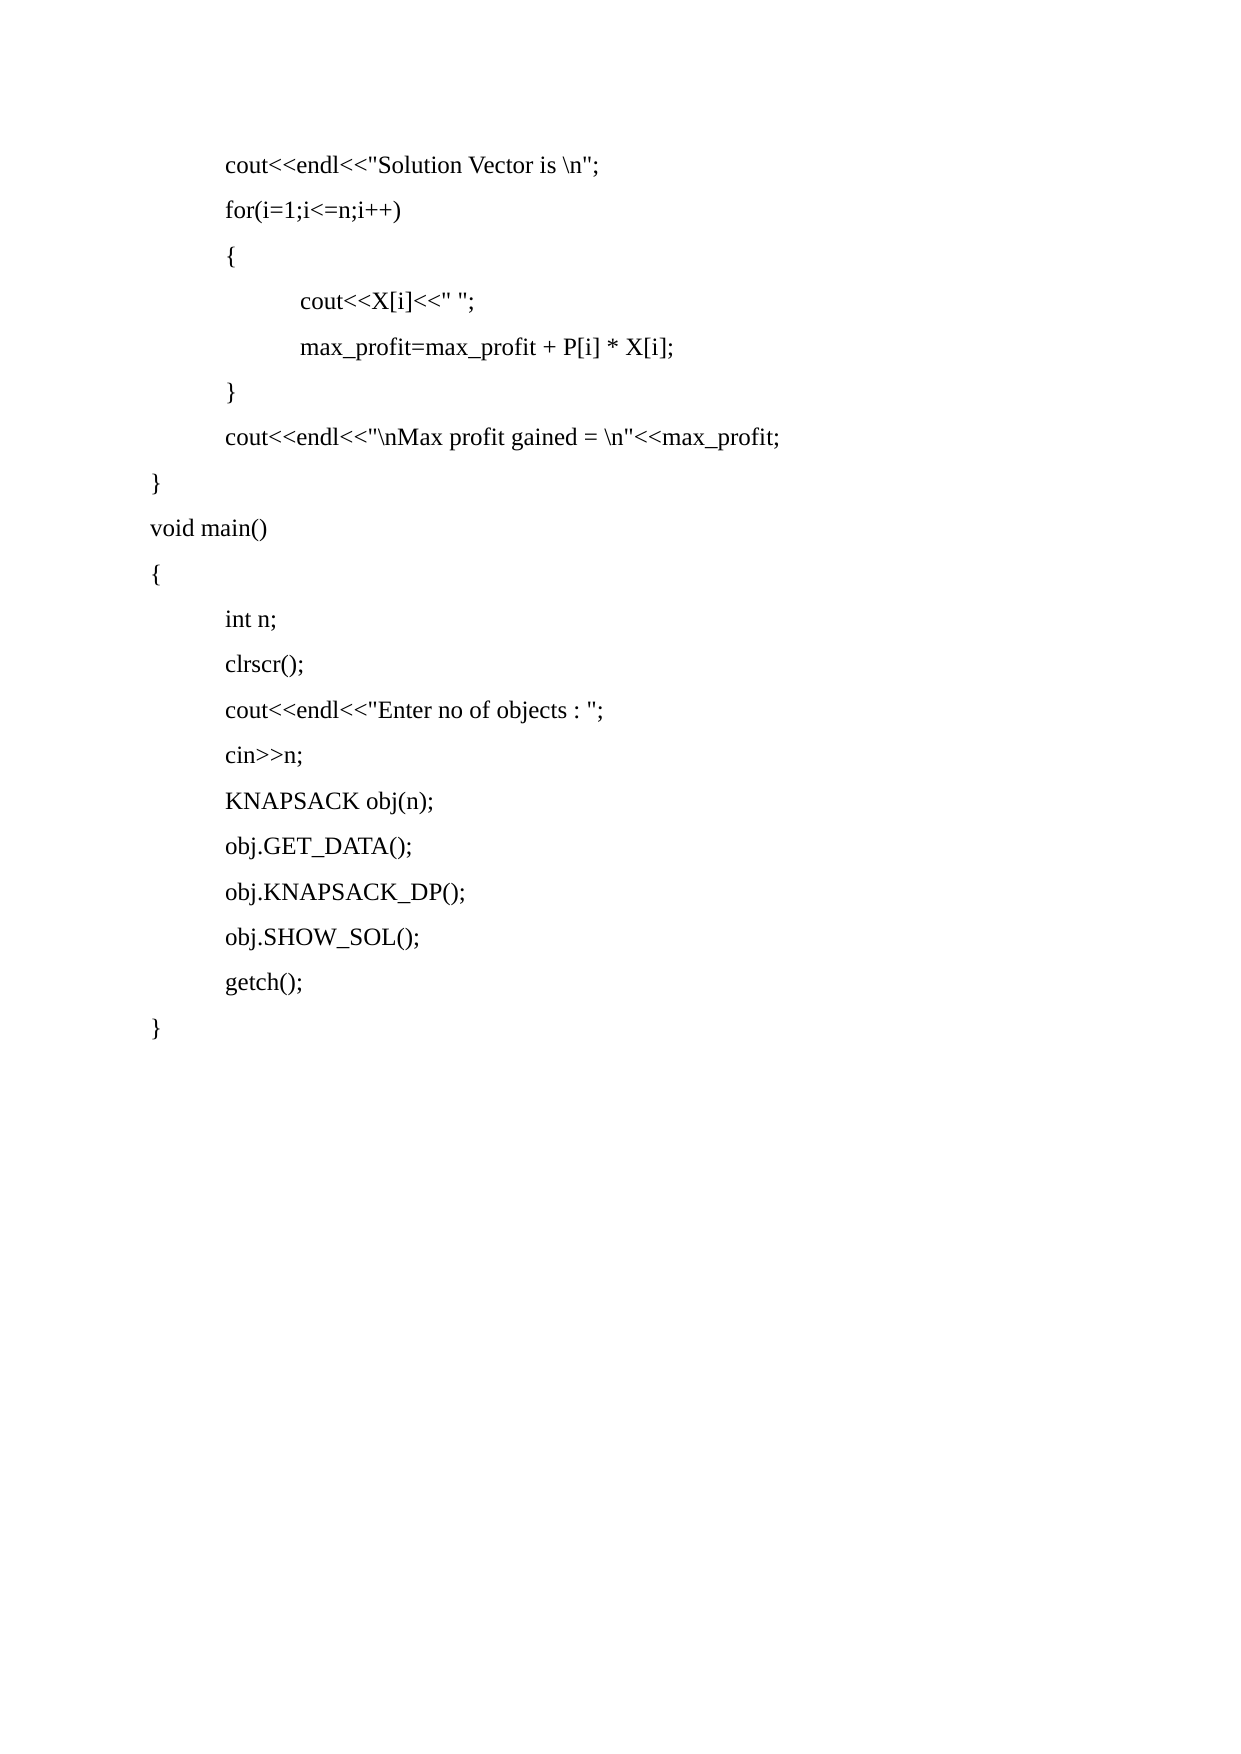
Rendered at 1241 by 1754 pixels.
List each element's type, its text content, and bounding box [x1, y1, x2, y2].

text cin>>n; [150, 740, 1090, 769]
text void main() [150, 513, 1090, 542]
text cout<<endl<<"Enter no of objects : "; [150, 695, 1090, 724]
text getch(); [150, 967, 1090, 996]
text clrscr(); [150, 649, 1090, 678]
text cout<<X[i]<<" "; [150, 286, 1090, 315]
text obj.GET_DATA(); [150, 831, 1090, 860]
text { [150, 559, 1090, 587]
text { [150, 241, 1090, 269]
text obj.SHOW_SOL(); [150, 922, 1090, 951]
text cout<<endl<<"Solution Vector is \n"; [150, 150, 1090, 179]
text cout<<endl<<"\nMax profit gained = \n"<<max_profit; [150, 422, 1090, 451]
text obj.KNAPSACK_DP(); [150, 877, 1090, 905]
text max_profit=max_profit + P[i] * X[i]; [150, 332, 1090, 360]
text } [150, 1013, 1090, 1042]
text } [150, 377, 1090, 406]
text KNAPSACK obj(n); [150, 786, 1090, 814]
text for(i=1;i<=n;i++) [150, 195, 1090, 224]
text int n; [150, 604, 1090, 633]
text } [150, 468, 1090, 497]
